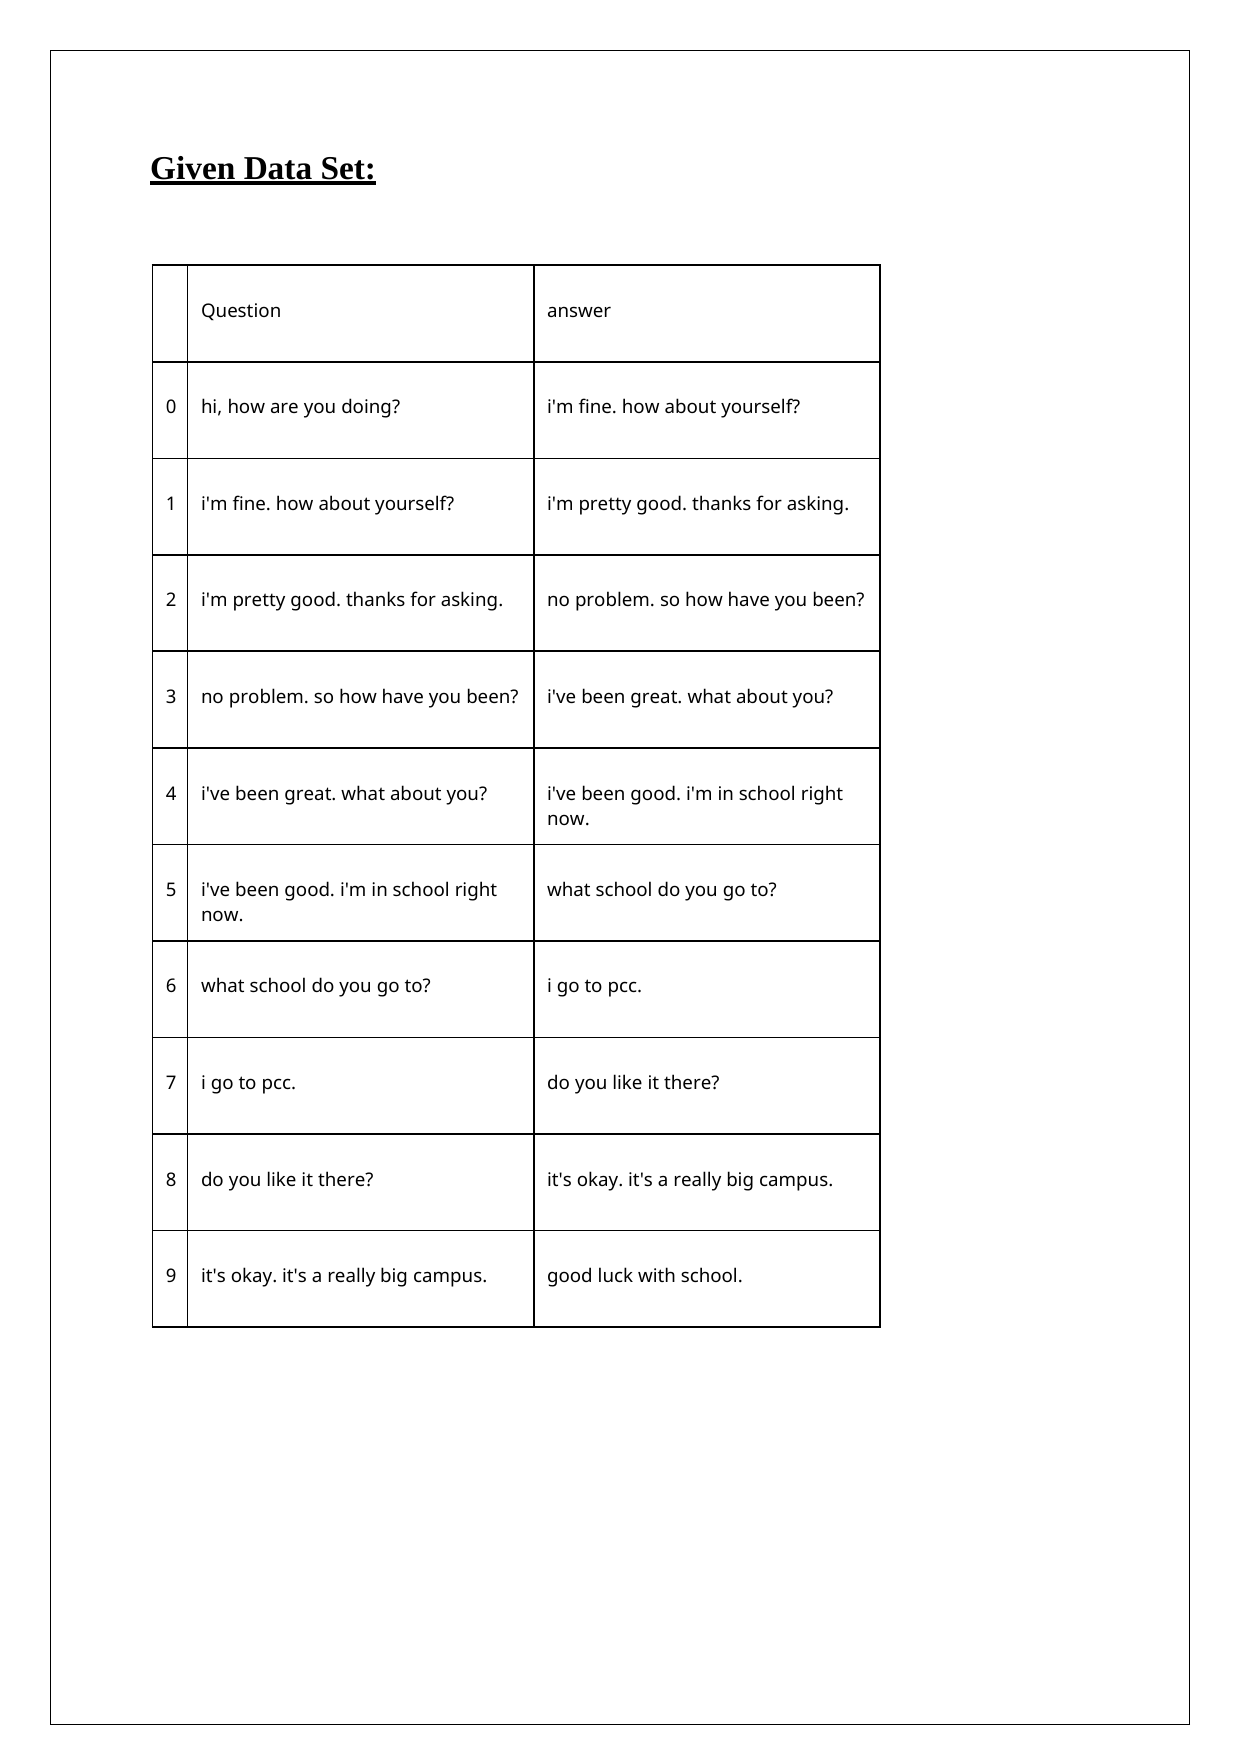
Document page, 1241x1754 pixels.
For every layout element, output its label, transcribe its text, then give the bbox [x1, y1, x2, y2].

table_cell 7 [153, 1038, 187, 1133]
table_cell i go to pcc. [188, 1038, 533, 1133]
table_cell do you like it there? [188, 1135, 533, 1229]
table_cell i'm fine. how about yourself? [535, 363, 879, 457]
table_cell do you like it there? [535, 1038, 879, 1133]
table_header Question [188, 266, 533, 361]
table_cell what school do you go to? [188, 942, 533, 1036]
table_cell i've been good. i'm in school right now. [535, 749, 879, 843]
table_cell i'm fine. how about yourself? [188, 459, 533, 554]
table_cell i've been great. what about you? [535, 652, 879, 747]
table_cell no problem. so how have you been? [535, 556, 879, 650]
table_cell i've been good. i'm in school right now. [188, 845, 533, 940]
table_cell i'm pretty good. thanks for asking. [188, 556, 533, 650]
table_cell 4 [153, 749, 187, 843]
table_cell i'm pretty good. thanks for asking. [535, 459, 879, 554]
subtitle Given Data Set: [150, 148, 1107, 186]
table_cell i go to pcc. [535, 942, 879, 1036]
table_cell it's okay. it's a really big campus. [535, 1135, 879, 1229]
table_cell good luck with school. [535, 1231, 879, 1326]
table_header answer [535, 266, 879, 361]
table_cell hi, how are you doing? [188, 363, 533, 457]
table_cell 0 [153, 363, 187, 457]
table_cell 3 [153, 652, 187, 747]
table_cell 1 [153, 459, 187, 554]
table_cell 2 [153, 556, 187, 650]
table_cell it's okay. it's a really big campus. [188, 1231, 533, 1326]
table_cell 6 [153, 942, 187, 1036]
table_cell 8 [153, 1135, 187, 1229]
table_cell no problem. so how have you been? [188, 652, 533, 747]
table_cell what school do you go to? [535, 845, 879, 940]
table_cell 5 [153, 845, 187, 940]
table_cell 9 [153, 1231, 187, 1326]
table_cell i've been great. what about you? [188, 749, 533, 843]
table_header [153, 266, 187, 361]
